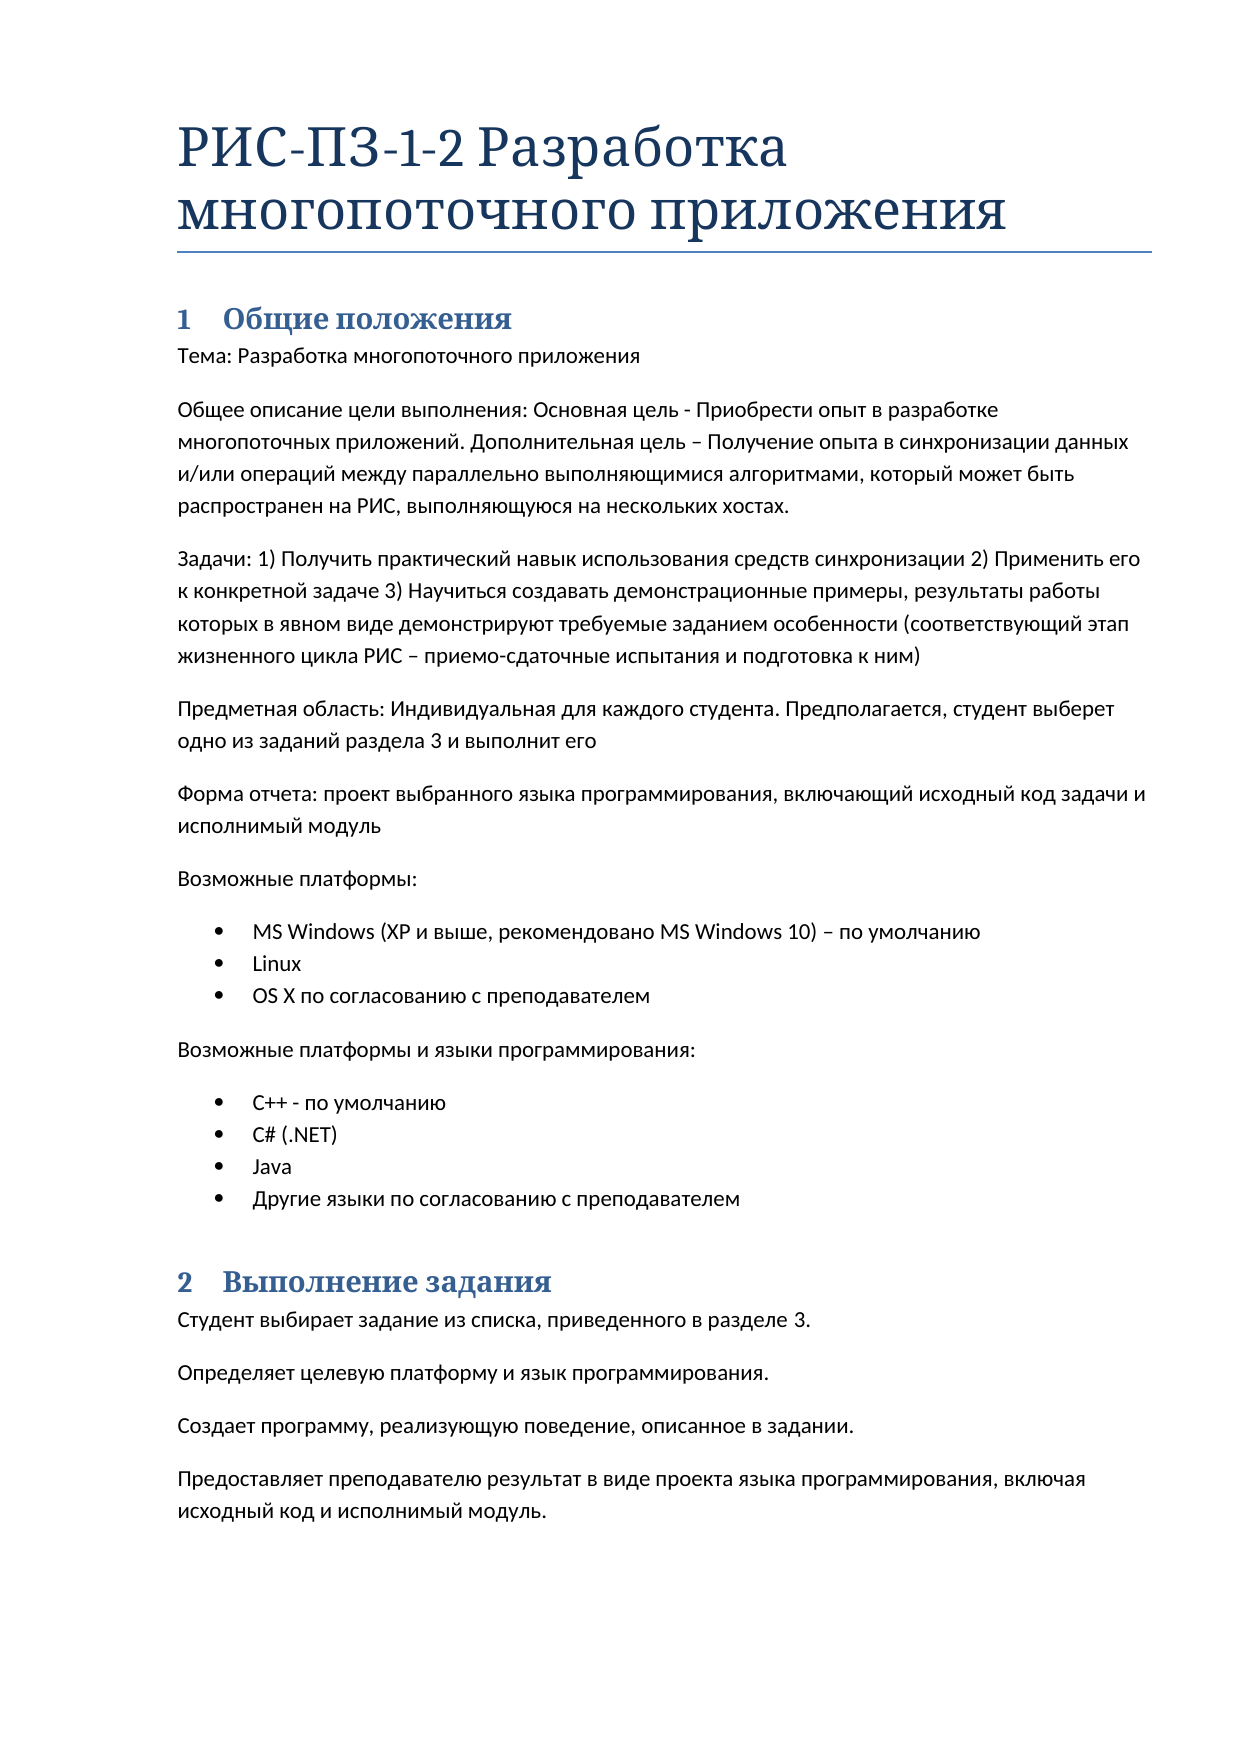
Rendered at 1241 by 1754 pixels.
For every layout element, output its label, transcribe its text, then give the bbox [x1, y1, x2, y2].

list Другие языки по согласованию с преподавателем [215, 1184, 1152, 1212]
text Задачи: 1) Получить практический навык использования средств синхронизации 2) Применить его к конкретной задаче 3) Научиться создавать демонстрационные примеры, результаты работы которых в явном виде демонстрируют требуемые заданием особенности (соответствующий этап жизненного цикла РИС – приемо-сдаточные испытания и подготовка к ним) [177, 544, 1152, 669]
text Определяет целевую платформу и язык программирования. [177, 1358, 1152, 1386]
list С# (.NET) [215, 1120, 1152, 1148]
list MS Windows (XP и выше, рекомендовано MS Windows 10) – по умолчанию [215, 917, 1152, 945]
text Предоставляет преподавателю результат в виде проекта языка программирования, включая исходный код и исполнимый модуль. [177, 1464, 1152, 1524]
text Форма отчета: проект выбранного языка программирования, включающий исходный код задачи и исполнимый модуль [177, 779, 1152, 839]
list Java [215, 1152, 1152, 1180]
subtitle Выполнение задания [177, 1266, 1152, 1300]
text Студент выбирает задание из списка, приведенного в разделе 3. [177, 1305, 1152, 1333]
text Возможные платформы: [177, 864, 1152, 892]
text Создает программу, реализующую поведение, описанное в задании. [177, 1411, 1152, 1439]
list C++ - по умолчанию [215, 1088, 1152, 1116]
list Linux [215, 949, 1152, 977]
text Предметная область: Индивидуальная для каждого студента. Предполагается, студент выберет одно из заданий раздела 3 и выполнит его [177, 694, 1152, 754]
title РИС-ПЗ-1-2 Разработка многопоточного приложения [177, 118, 1152, 251]
list OS X по согласованию с преподавателем [215, 982, 1152, 1010]
subtitle Общие положения [177, 303, 1152, 337]
text Возможные платформы и языки программирования: [177, 1035, 1152, 1063]
text Общее описание цели выполнения: Основная цель - Приобрести опыт в разработке многопоточных приложений. Дополнительная цель – Получение опыта в синхронизации данных и/или операций между параллельно выполняющимися алгоритмами, который может быть распространен на РИС, выполняющуюся на нескольких хостах. [177, 395, 1152, 519]
text Тема: Разработка многопоточного приложения [177, 342, 1152, 370]
